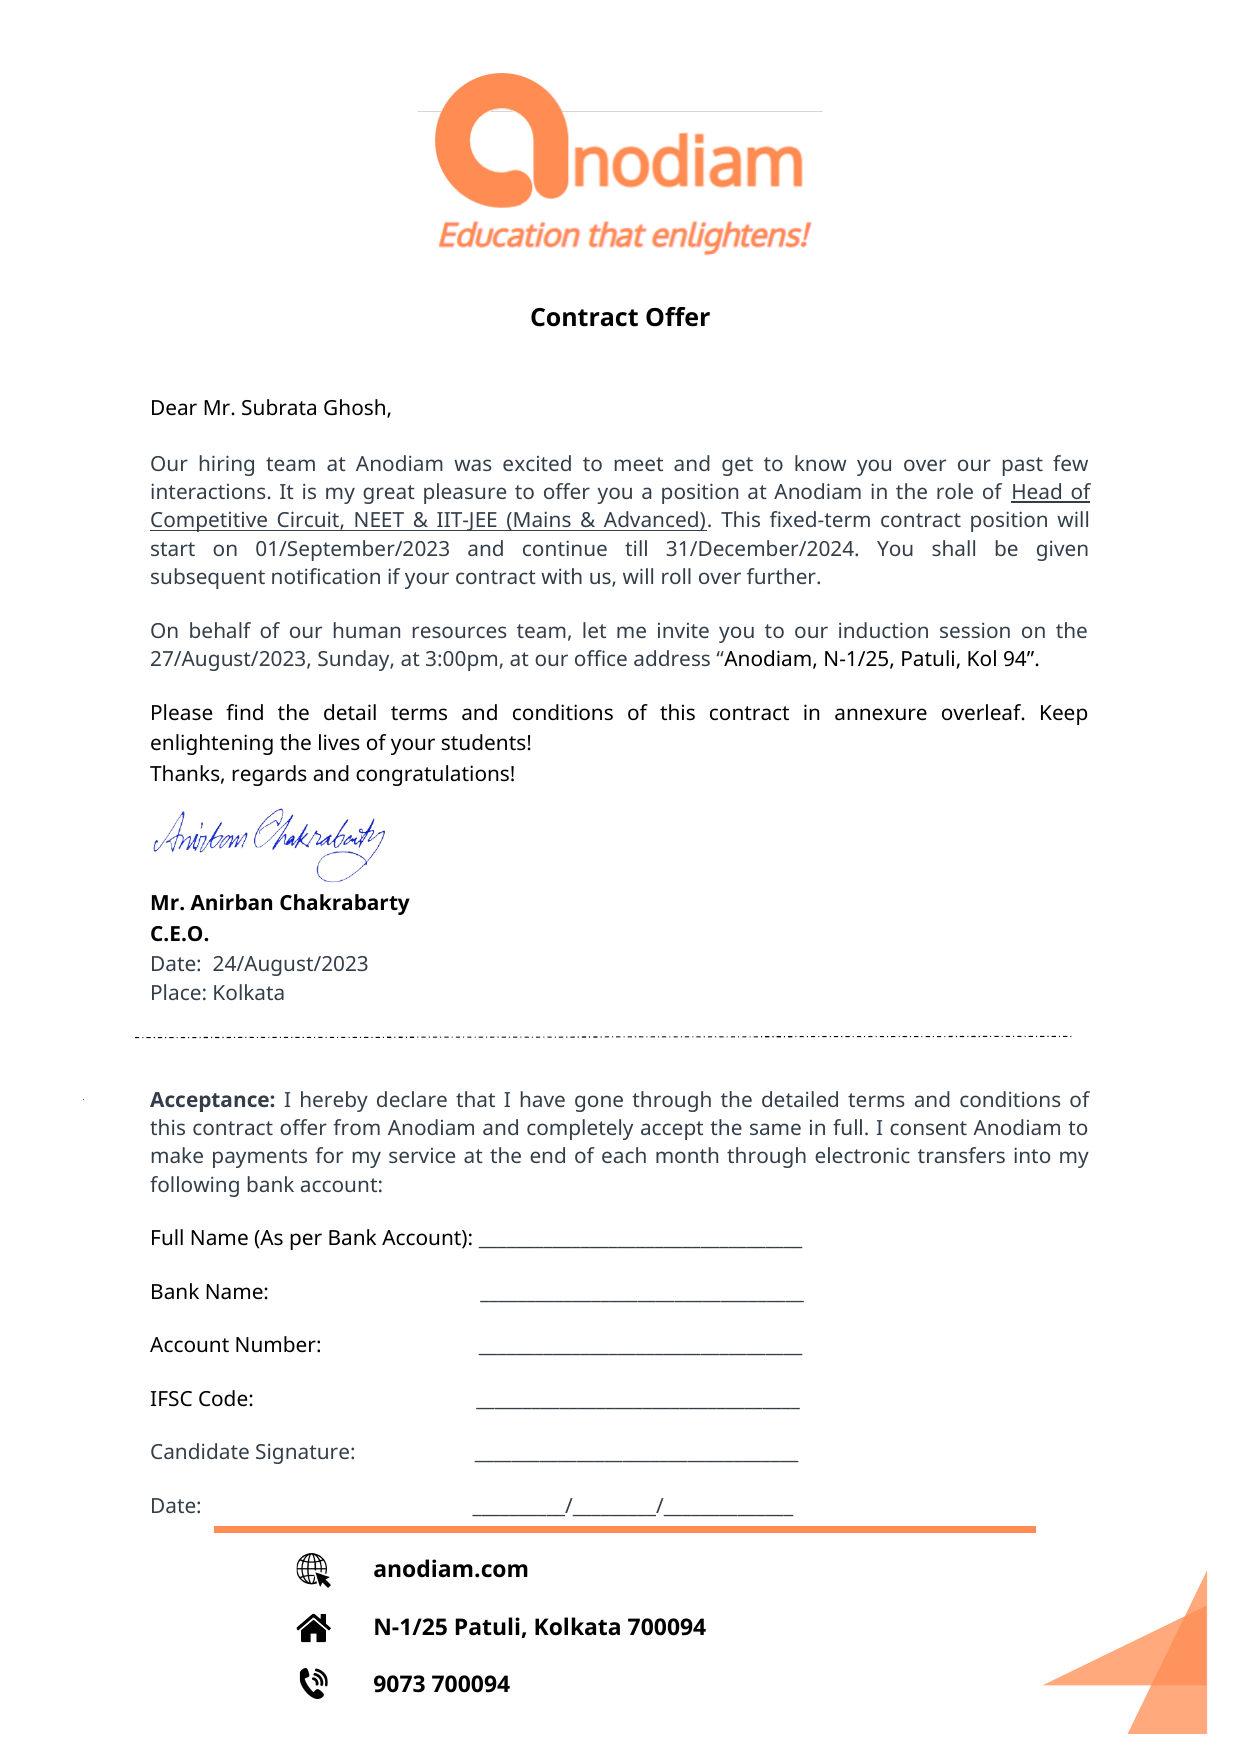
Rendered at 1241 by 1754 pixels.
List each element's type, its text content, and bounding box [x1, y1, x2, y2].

text On behalf of our human resources team, let me invite you to our induction session on the 27/August/2023, Sunday, at 3:00pm, at our office address “Anodiam, N-1/25, Patuli, Kol 94”. [150, 616, 1090, 673]
text Place: Kolkata [150, 978, 1090, 1006]
picture [296, 1553, 331, 1588]
picture [296, 1611, 331, 1646]
text Account Number: ___________________________________ [150, 1330, 1090, 1359]
text Please find the detail terms and conditions of this contract in annexure overleaf. Keep enlightening the lives of your students! [150, 698, 1090, 757]
text Candidate Signature: ___________________________________ [150, 1437, 1090, 1466]
text Date: 24/August/2023 [150, 949, 1090, 978]
picture [417, 73, 823, 263]
text IFSC Code: ___________________________________ [150, 1384, 1090, 1412]
text Thanks, regards and congratulations! [150, 759, 1090, 787]
text Mr. Anirban Chakrabarty [150, 888, 1090, 917]
picture [299, 1668, 328, 1699]
text Our hiring team at Anodiam was excited to meet and get to know you over our past few interactions. It is my great pleasure to offer you a position at Anodiam in the role of Head of Competitive Circuit, NEET & IIT-JEE (Mains & Advanced). This fixed-term contract position will start on 01/September/2023 and continue till 31/December/2024. You shall be given subsequent notification if your contract with us, will roll over further. [150, 449, 1090, 591]
text Full Name (As per Bank Account): ___________________________________ [150, 1223, 1090, 1252]
text C.E.O. [150, 919, 1090, 947]
text Bank Name: ___________________________________ [150, 1277, 1090, 1305]
text Dear Mr. Subrata Ghosh, [150, 393, 1090, 422]
text Contract Offer [150, 300, 1090, 334]
picture [150, 806, 388, 886]
text Date: __________/_________/______________ [150, 1491, 1090, 1519]
text Acceptance: I hereby declare that I have gone through the detailed terms and conditions of this contract offer from Anodiam and completely accept the same in full. I consent Anodiam to make payments for my service at the end of each month through electronic transfers into my following bank account: [150, 1085, 1090, 1198]
